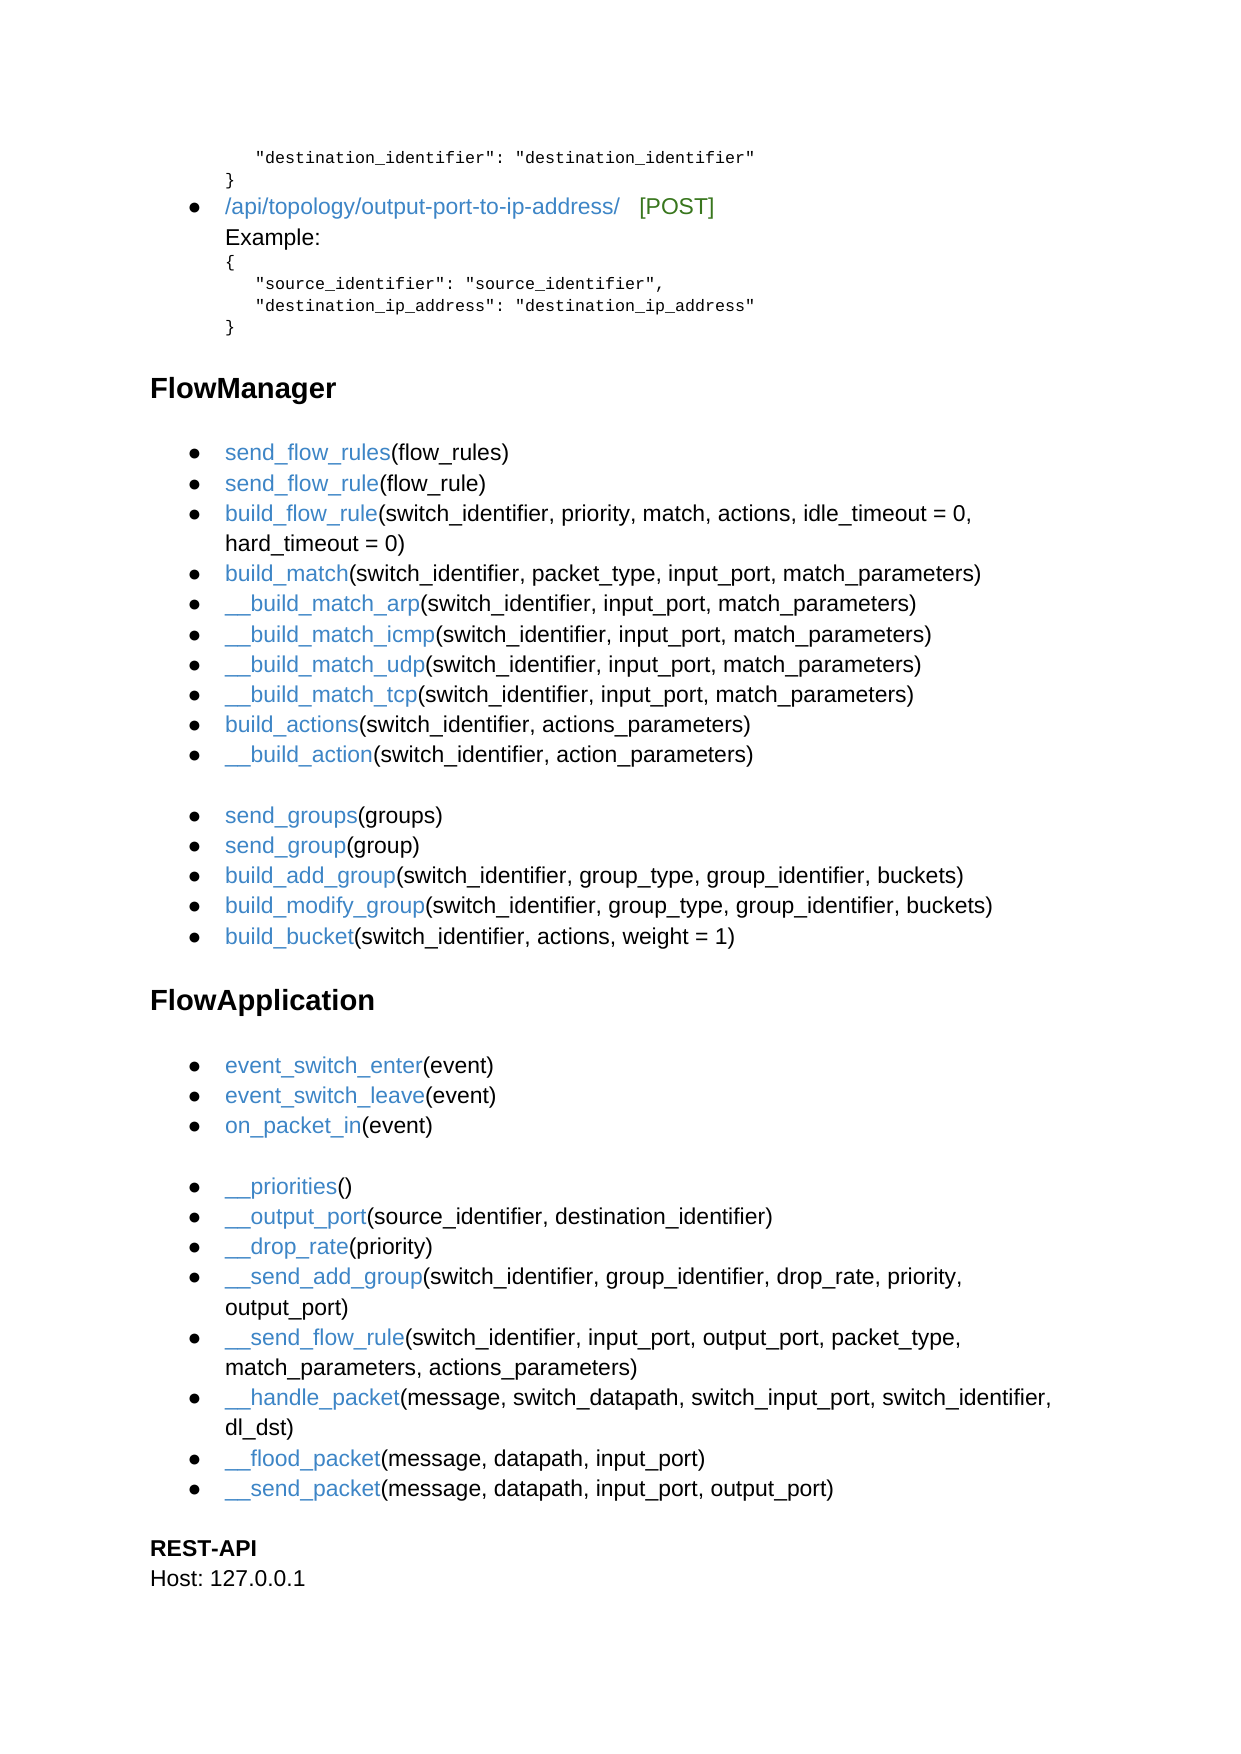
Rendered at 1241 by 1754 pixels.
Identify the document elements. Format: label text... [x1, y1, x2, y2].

text { [225, 254, 1090, 273]
list /api/topology/output-port-to-ip-address/ [POST] [187, 193, 1090, 220]
list __output_port(source_identifier, destination_identifier) [187, 1203, 1090, 1229]
list send_groups(groups) [187, 802, 1090, 828]
list event_switch_leave(event) [187, 1082, 1090, 1108]
text Host: 127.0.0.1 [150, 1565, 1090, 1592]
text "destination_identifier": "destination_identifier" [225, 150, 1090, 169]
list event_switch_enter(event) [187, 1052, 1090, 1078]
list __send_add_group(switch_identifier, group_identifier, drop_rate, priority, output_port) [187, 1263, 1090, 1320]
list __drop_rate(priority) [187, 1233, 1090, 1259]
text "destination_ip_address": "destination_ip_address" [225, 297, 1090, 316]
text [225, 275, 1090, 294]
list build_bucket(switch_identifier, actions, weight = 1) [187, 923, 1090, 949]
text FlowApplication [150, 983, 1090, 1017]
text } [225, 319, 1090, 338]
list __flood_packet(message, datapath, input_port) [187, 1444, 1090, 1471]
list __build_match_tcp(switch_identifier, input_port, match_parameters) [187, 681, 1090, 707]
list send_group(group) [187, 832, 1090, 858]
list __handle_packet(message, switch_datapath, switch_input_port, switch_identifier, dl_dst) [187, 1384, 1090, 1441]
list __priorities() [187, 1173, 1090, 1199]
list __send_packet(message, datapath, input_port, output_port) [187, 1475, 1090, 1501]
list build_match(switch_identifier, packet_type, input_port, match_parameters) [187, 560, 1090, 587]
list __send_flow_rule(switch_identifier, input_port, output_port, packet_type, match_parameters, actions_parameters) [187, 1324, 1090, 1380]
text Example: [225, 223, 1090, 250]
list build_actions(switch_identifier, actions_parameters) [187, 711, 1090, 738]
list __build_match_arp(switch_identifier, input_port, match_parameters) [187, 590, 1090, 617]
list on_packet_in(event) [187, 1112, 1090, 1139]
list __build_match_udp(switch_identifier, input_port, match_parameters) [187, 651, 1090, 677]
list build_modify_group(switch_identifier, group_type, group_identifier, buckets) [187, 892, 1090, 919]
text REST-API [150, 1535, 1090, 1562]
list __build_action(switch_identifier, action_parameters) [187, 741, 1090, 768]
list build_flow_rule(switch_identifier, priority, match, actions, idle_timeout = 0, hard_timeout = 0) [187, 500, 1090, 556]
list send_flow_rule(flow_rule) [187, 469, 1090, 496]
list __build_match_icmp(switch_identifier, input_port, match_parameters) [187, 621, 1090, 647]
text } [225, 172, 1090, 191]
list send_flow_rules(flow_rules) [187, 439, 1090, 466]
list build_add_group(switch_identifier, group_type, group_identifier, buckets) [187, 862, 1090, 889]
text FlowManager [150, 371, 1090, 404]
